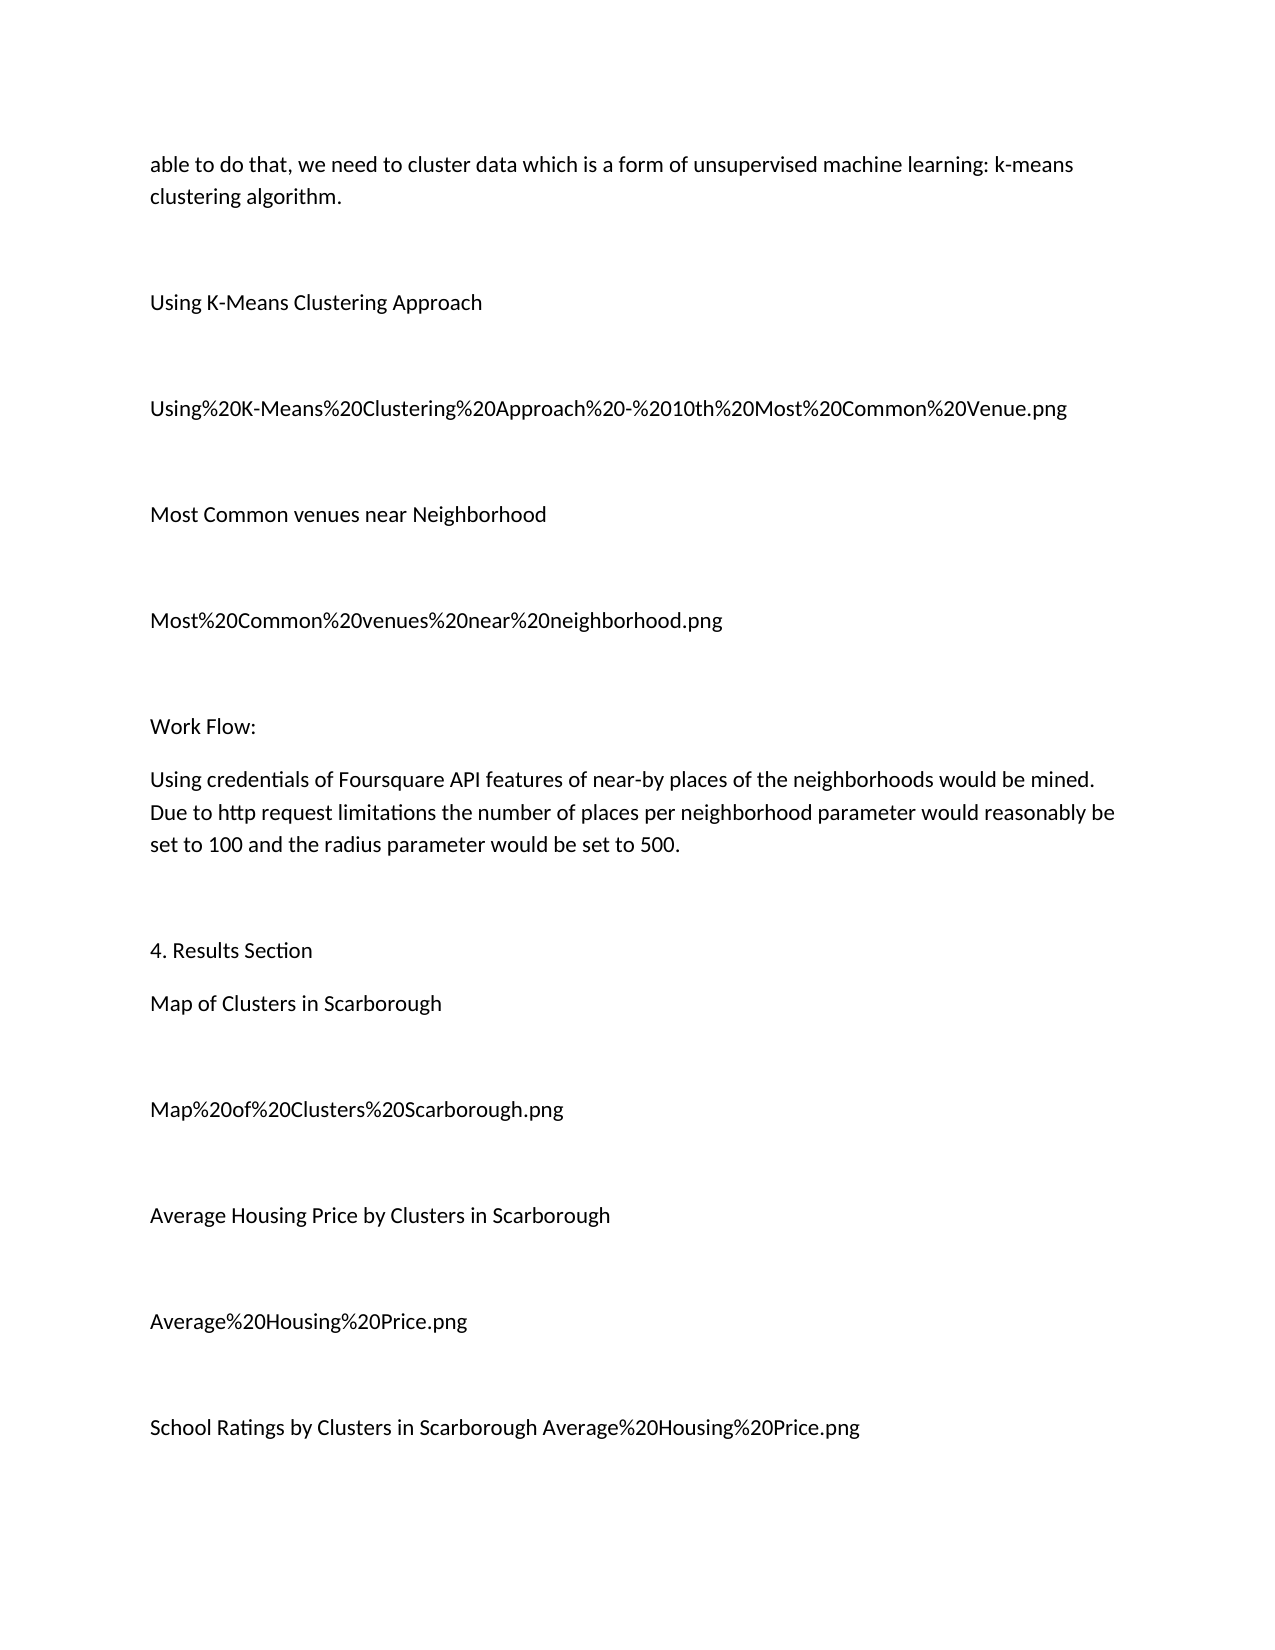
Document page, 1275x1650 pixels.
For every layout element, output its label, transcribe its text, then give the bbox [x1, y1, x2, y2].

text 4. Results Section [150, 936, 1125, 964]
text Most%20Common%20venues%20near%20neighborhood.png [150, 606, 1125, 634]
text School Ratings by Clusters in Scarborough Average%20Housing%20Price.png [150, 1413, 1125, 1441]
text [150, 150, 1125, 210]
text Using%20K-Means%20Clustering%20Approach%20-%2010th%20Most%20Common%20Venue.png [150, 394, 1125, 422]
text Map%20of%20Clusters%20Scarborough.png [150, 1095, 1125, 1123]
text Work Flow: [150, 712, 1125, 740]
text Average Housing Price by Clusters in Scarborough [150, 1201, 1125, 1229]
text Using credentials of Foursquare API features of near-by places of the neighborhoods would be mined. Due to http request limitations the number of places per neighborhood parameter would reasonably be set to 100 and the radius parameter would be set to 500. [150, 765, 1125, 858]
text Most Common venues near Neighborhood [150, 500, 1125, 528]
text Map of Clusters in Scarborough [150, 989, 1125, 1017]
text Average%20Housing%20Price.png [150, 1307, 1125, 1335]
text Using K-Means Clustering Approach [150, 288, 1125, 316]
